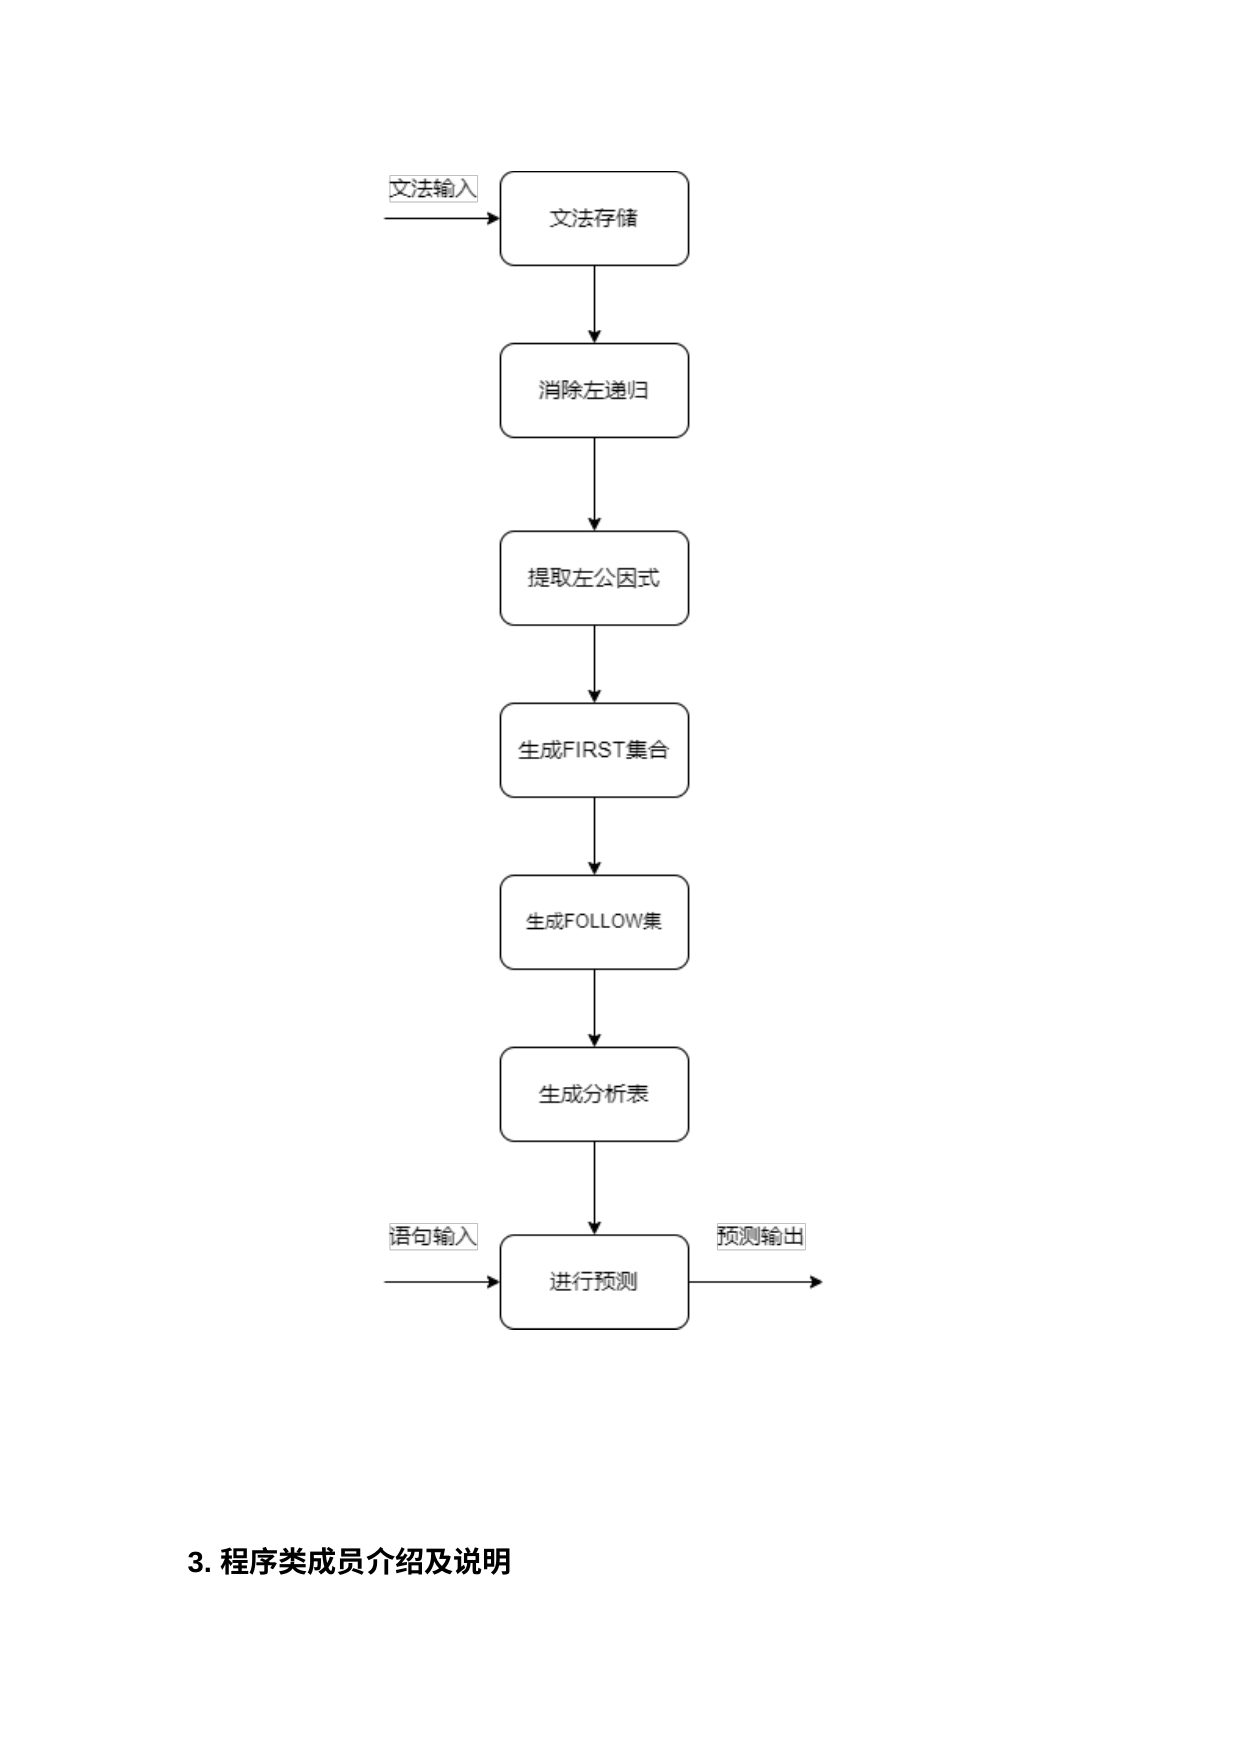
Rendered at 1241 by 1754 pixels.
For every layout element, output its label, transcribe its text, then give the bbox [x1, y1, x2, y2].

list 程序类成员介绍及说明 [187, 1527, 1053, 1592]
picture [373, 171, 837, 1330]
